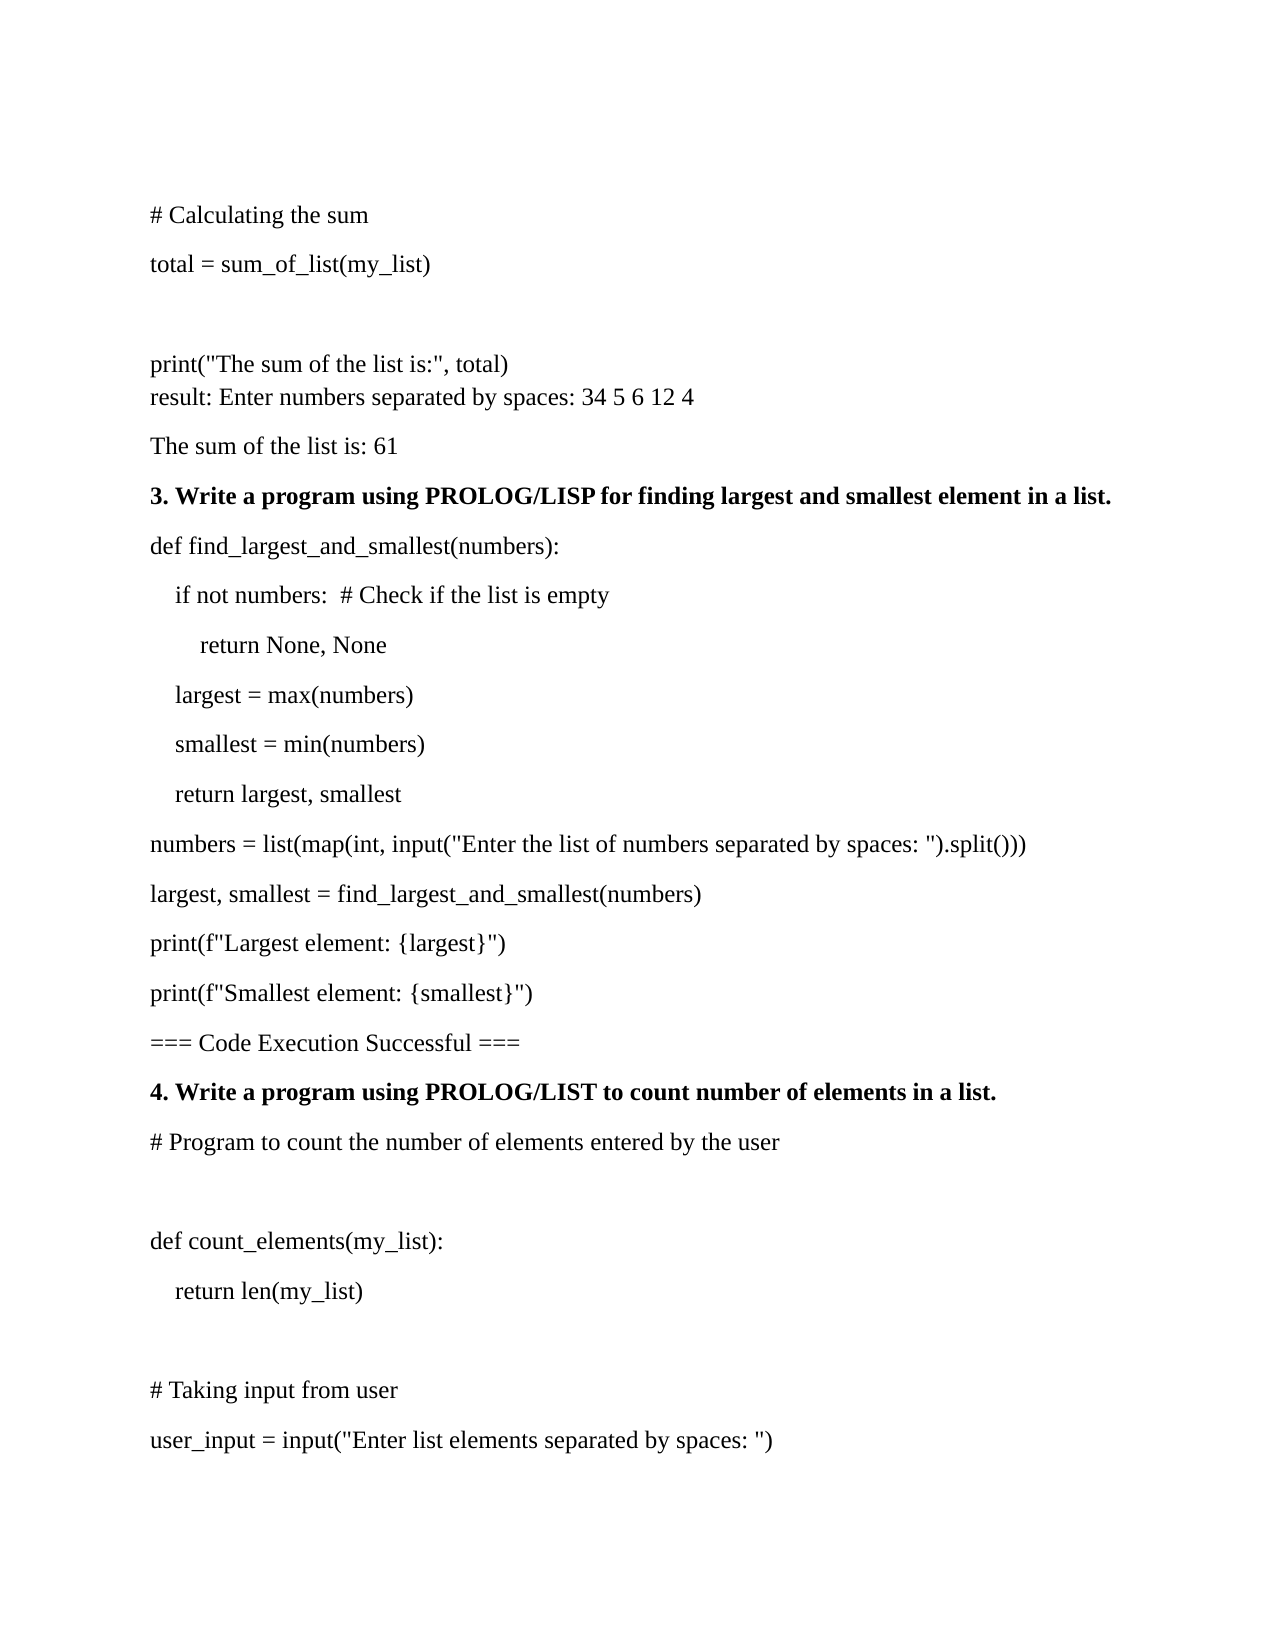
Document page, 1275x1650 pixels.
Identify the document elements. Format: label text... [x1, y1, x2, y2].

text user_input = input("Enter list elements separated by spaces: ") [150, 1425, 1125, 1454]
text if not numbers: # Check if the list is empty [150, 581, 1125, 609]
text largest, smallest = find_largest_and_smallest(numbers) [150, 879, 1125, 907]
text # Program to count the number of elements entered by the user [150, 1127, 1125, 1156]
text numbers = list(map(int, input("Enter the list of numbers separated by spaces: ").split())) [150, 829, 1125, 858]
text # Calculating the sum [150, 200, 1125, 228]
text === Code Execution Successful === [150, 1028, 1125, 1056]
text return largest, smallest [150, 779, 1125, 808]
text # Taking input from user [150, 1376, 1125, 1404]
text largest = max(numbers) [150, 680, 1125, 709]
text 4. Write a program using PROLOG/LIST to count number of elements in a list. [150, 1077, 1125, 1106]
text The sum of the list is: 61 [150, 431, 1125, 460]
text print(f"Smallest element: {smallest}") [150, 978, 1125, 1007]
text 3. Write a program using PROLOG/LISP for finding largest and smallest element in a list. [150, 481, 1125, 510]
text def count_elements(my_list): [150, 1226, 1125, 1255]
text print("The sum of the list is:", total) result: Enter numbers separated by spaces: 34 5 6 12 4 [150, 349, 1125, 411]
text def find_largest_and_smallest(numbers): [150, 531, 1125, 559]
text return None, None [150, 630, 1125, 659]
text print(f"Largest element: {largest}") [150, 928, 1125, 957]
text return len(my_list) [150, 1276, 1125, 1305]
text smallest = min(numbers) [150, 729, 1125, 758]
text total = sum_of_list(my_list) [150, 249, 1125, 278]
